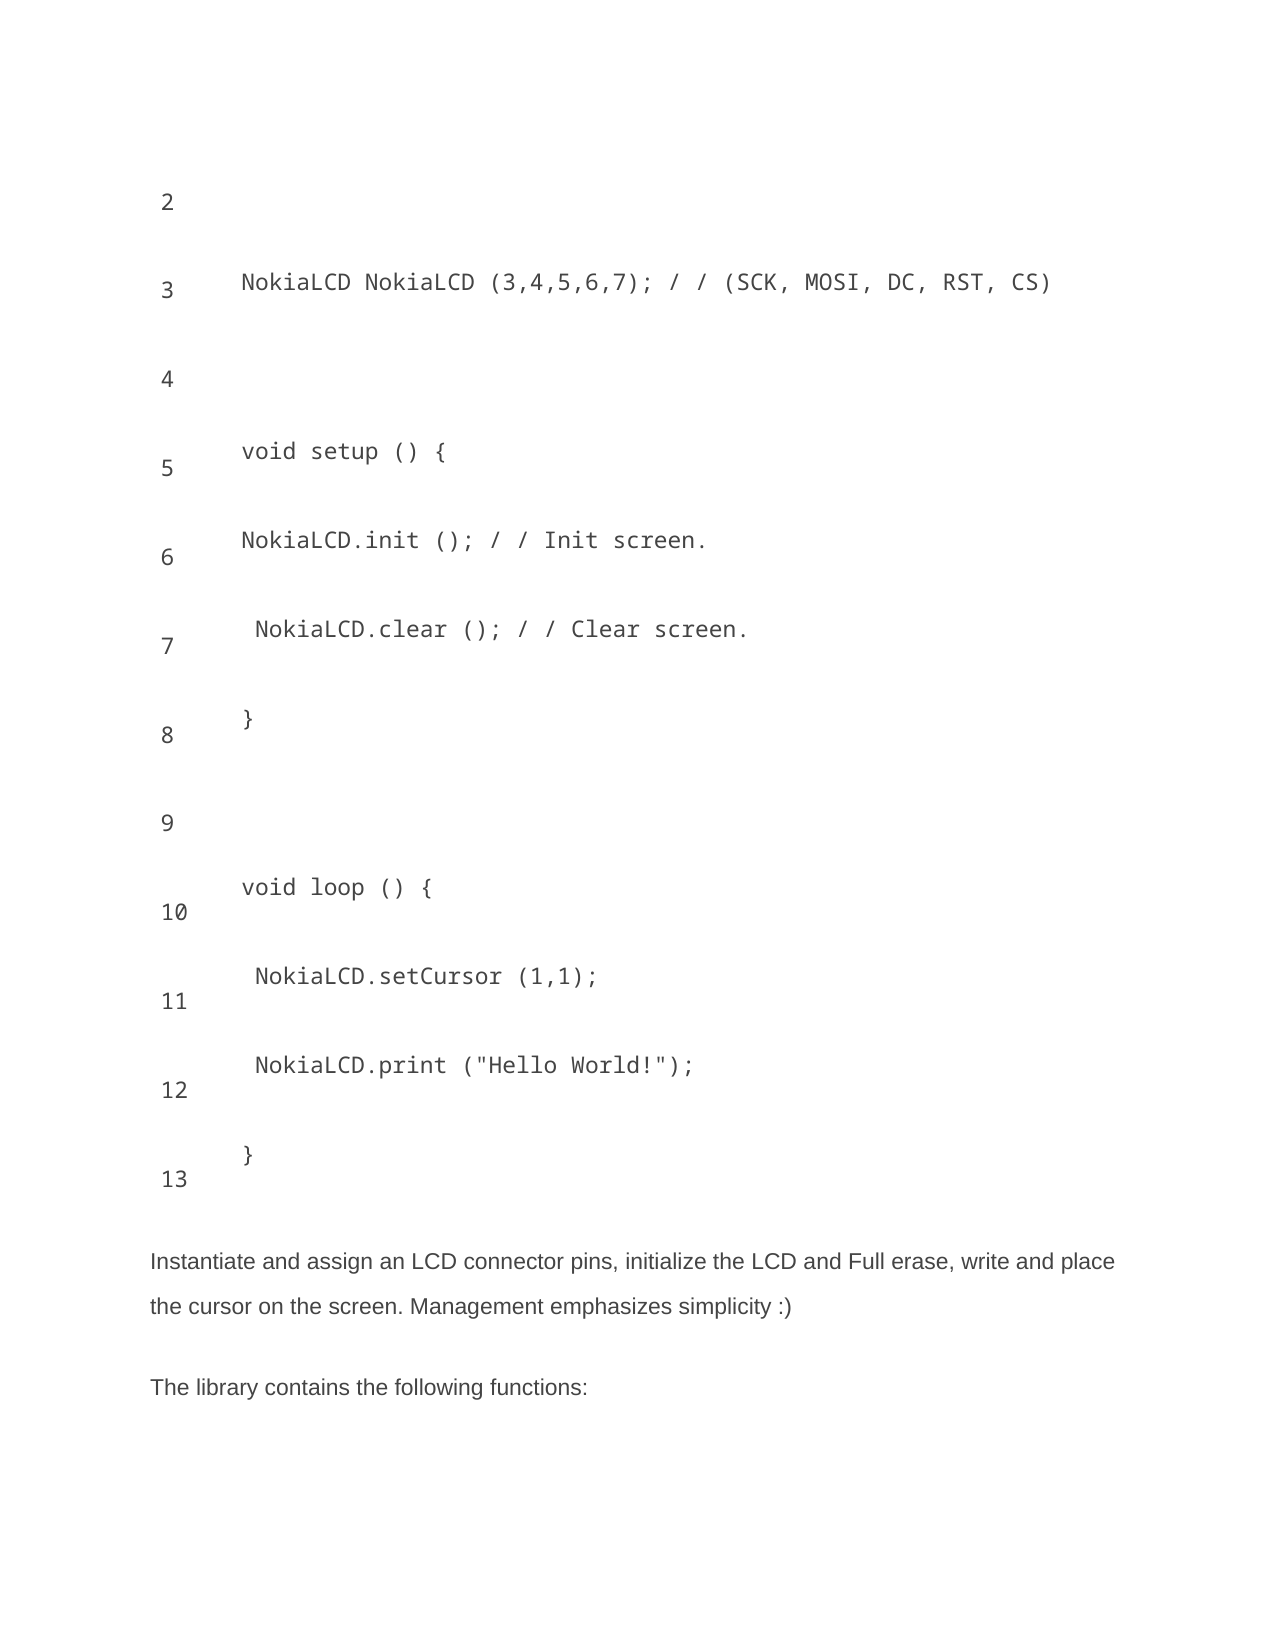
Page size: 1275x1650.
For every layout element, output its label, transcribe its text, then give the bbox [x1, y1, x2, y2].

text The library contains the following functions: [150, 1373, 1125, 1400]
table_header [150, 150, 231, 1213]
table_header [231, 150, 1125, 1213]
text Instantiate and assign an LCD connector pins, initialize the LCD and Full erase, write and place the cursor on the screen. Management emphasizes simplicity :) [150, 1248, 1125, 1319]
